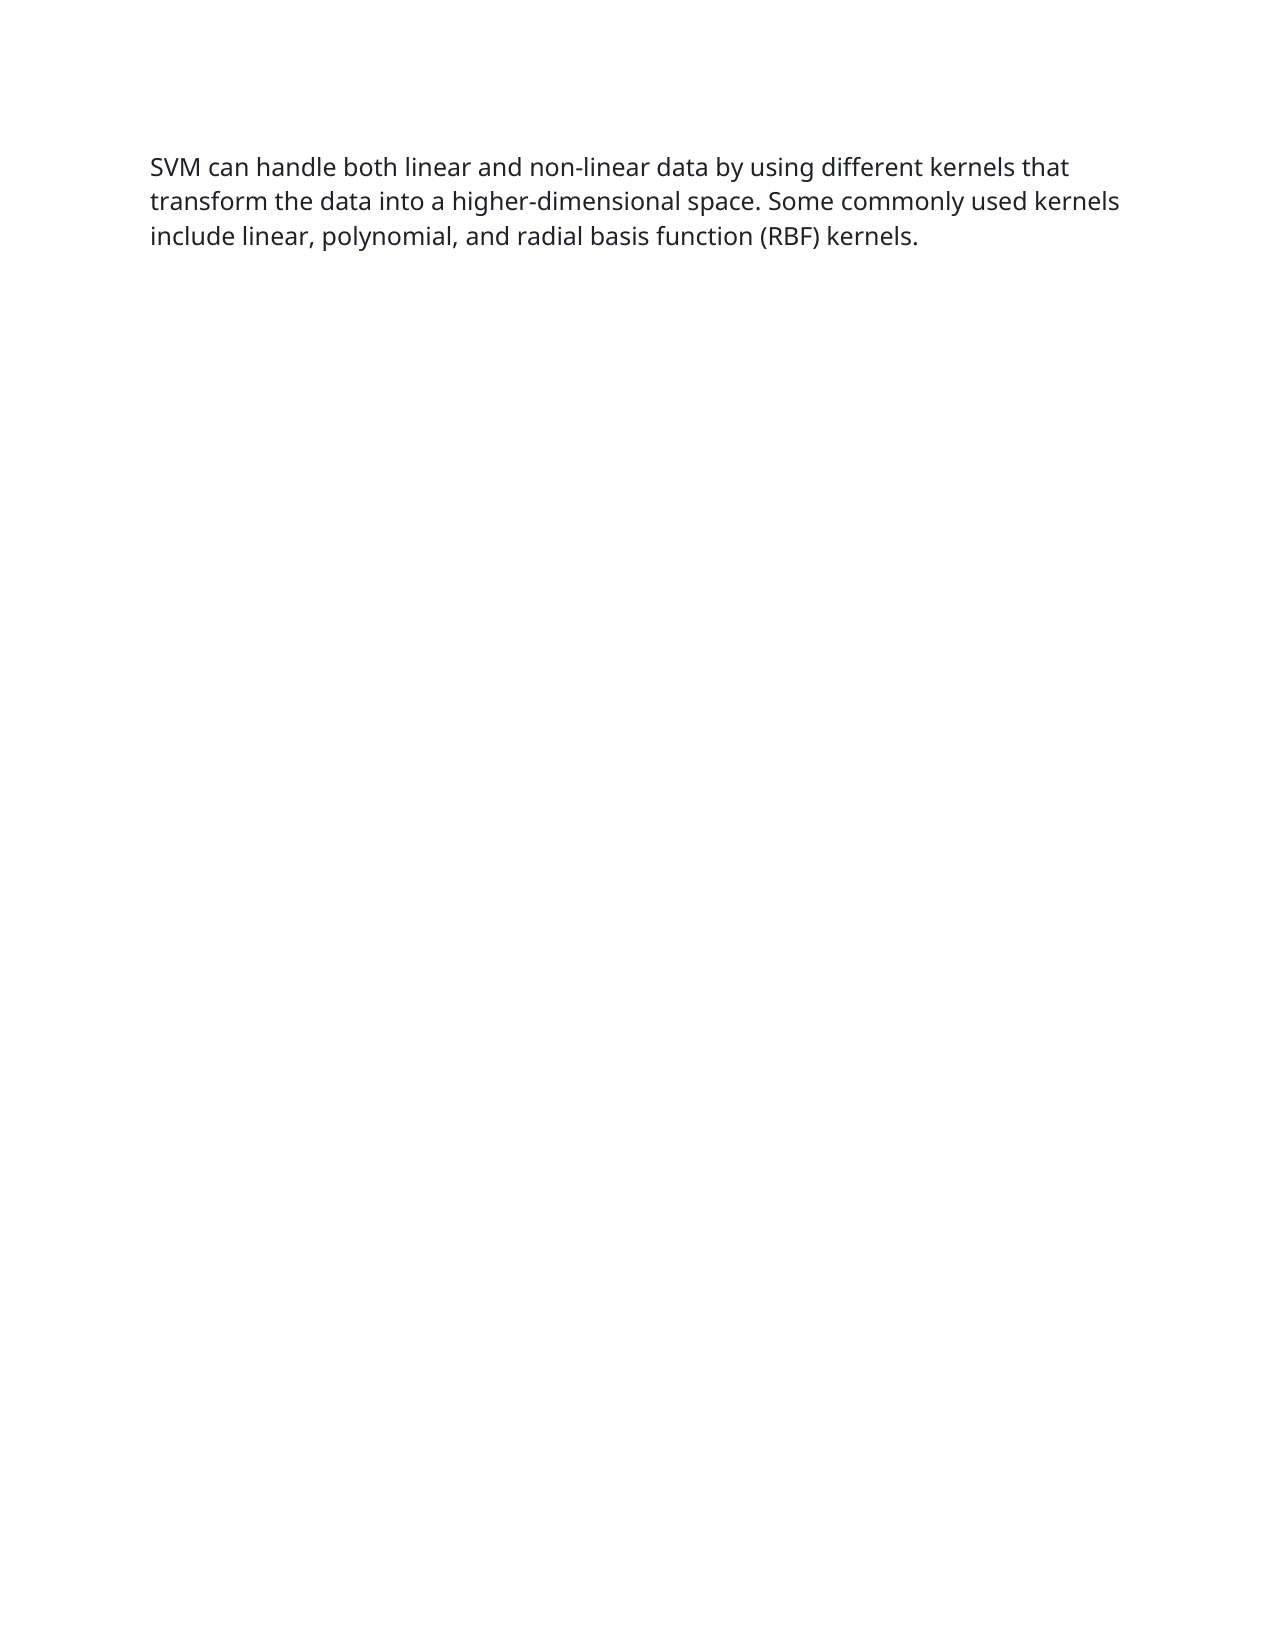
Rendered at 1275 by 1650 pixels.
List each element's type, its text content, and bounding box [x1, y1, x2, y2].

text SVM can handle both linear and non-linear data by using different kernels that transform the data into a higher-dimensional space. Some commonly used kernels include linear, polynomial, and radial basis function (RBF) kernels. [150, 150, 1125, 252]
